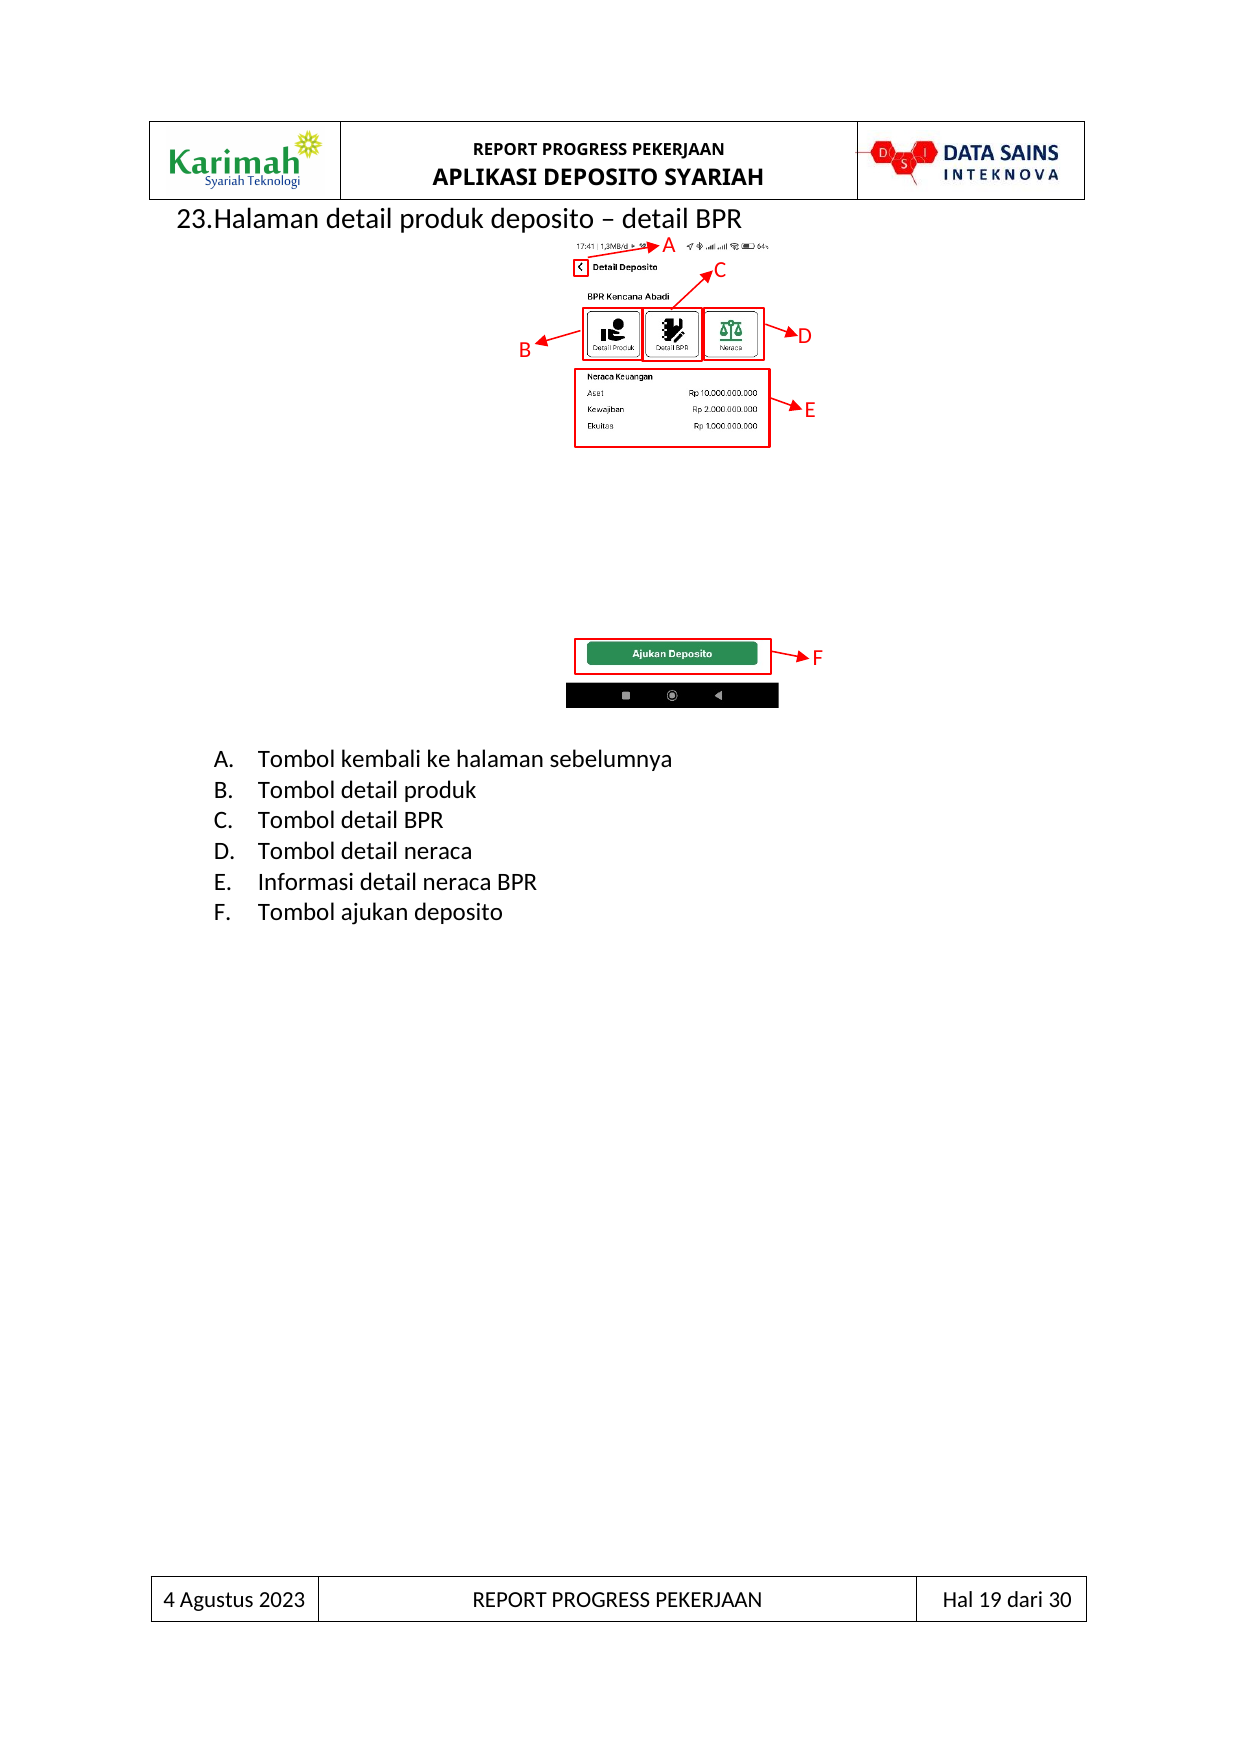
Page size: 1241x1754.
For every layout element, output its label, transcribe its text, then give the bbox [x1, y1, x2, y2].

list Tombol detail neraca [213, 835, 1092, 866]
list Tombol kembali ke halaman sebelumnya [213, 744, 1092, 774]
list Halaman detail produk deposito – detail BPR [176, 200, 1092, 236]
list Tombol detail BPR [213, 805, 1092, 835]
picture [858, 130, 1061, 192]
list Informasi detail neraca BPR [213, 866, 1092, 896]
list Tombol ajukan deposito [213, 896, 1092, 927]
picture [644, 309, 701, 360]
picture [576, 640, 770, 673]
picture [166, 126, 325, 196]
list Tombol detail produk [213, 774, 1092, 805]
picture [584, 309, 641, 359]
picture [705, 309, 763, 359]
picture [576, 370, 768, 446]
picture [566, 235, 779, 708]
